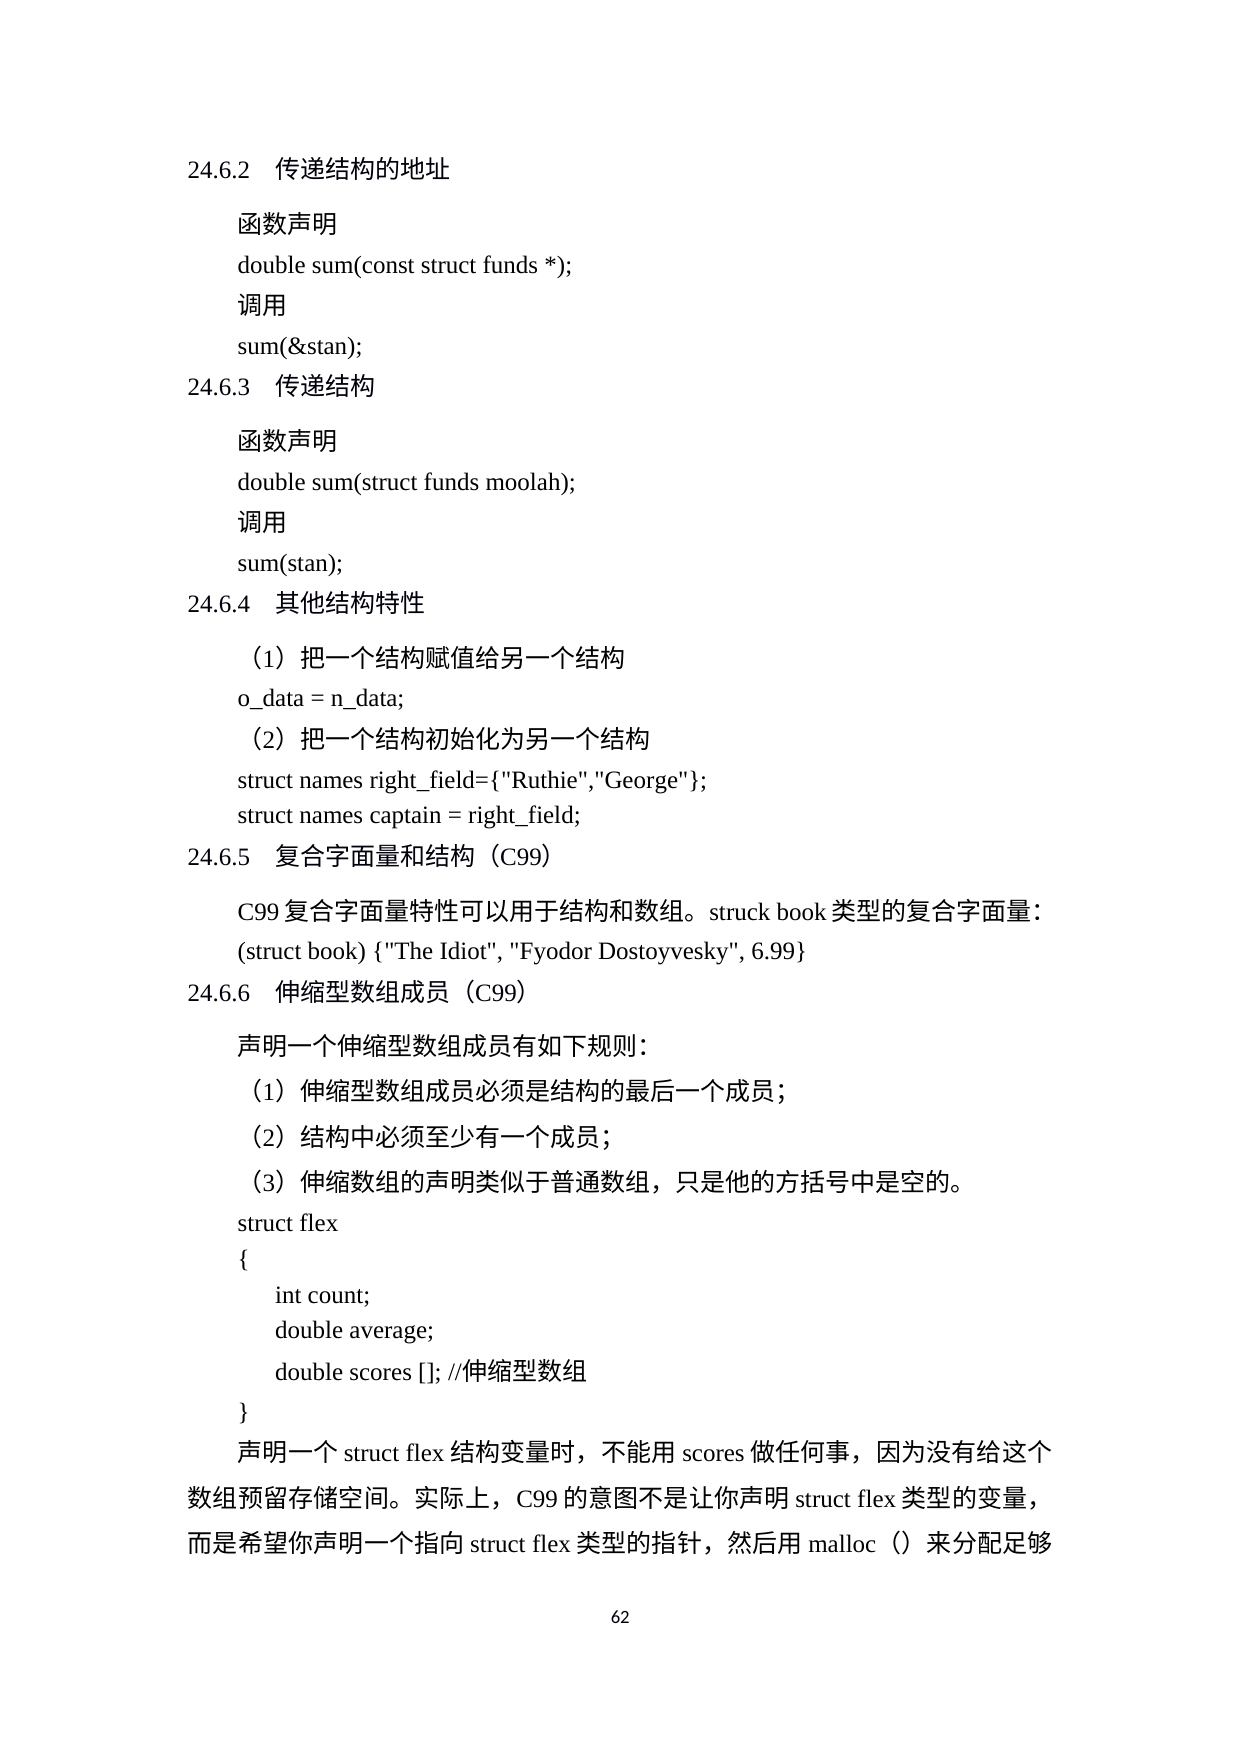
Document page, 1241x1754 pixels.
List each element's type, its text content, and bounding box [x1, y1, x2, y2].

text double scores []; //伸缩型数组 [187, 1352, 1053, 1388]
text sum(&stan); [187, 331, 1053, 360]
text double sum(const struct funds *); [187, 250, 1053, 278]
text { [187, 1244, 1053, 1272]
text 调用 [187, 286, 1053, 322]
text int count; [187, 1280, 1053, 1308]
list 传递结构的地址 [187, 150, 1053, 186]
text struct names right_field={"Ruthie","George"}; [187, 765, 1053, 793]
text 调用 [187, 502, 1053, 539]
text C99复合字面量特性可以用于结构和数组。struck book类型的复合字面量： [187, 891, 1053, 927]
text double average; [187, 1316, 1053, 1344]
text （1）把一个结构赋值给另一个结构 [187, 638, 1053, 674]
text struct names captain = right_field; [187, 801, 1053, 829]
list 伸缩型数组成员（C99） [187, 972, 1053, 1008]
text 函数声明 [187, 204, 1053, 241]
list 传递结构 [187, 367, 1053, 403]
text （2）把一个结构初始化为另一个结构 [187, 719, 1053, 756]
text (struct book) {"The Idiot", "Fyodor Dostoyvesky", 6.99} [187, 936, 1053, 965]
text } [187, 1397, 1053, 1426]
text double sum(struct funds moolah); [187, 467, 1053, 495]
list 复合字面量和结构（C99） [187, 837, 1053, 873]
text （3）伸缩数组的声明类似于普通数组，只是他的方括号中是空的。 [187, 1162, 1053, 1199]
list 其他结构特性 [187, 584, 1053, 620]
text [187, 1433, 1053, 1560]
text （1）伸缩型数组成员必须是结构的最后一个成员； [187, 1072, 1053, 1108]
text （2）结构中必须至少有一个成员； [187, 1117, 1053, 1153]
text sum(stan); [187, 548, 1053, 577]
text o_data = n_data; [187, 683, 1053, 712]
text struct flex [187, 1208, 1053, 1237]
text 声明一个伸缩型数组成员有如下规则： [187, 1027, 1053, 1063]
text 函数声明 [187, 421, 1053, 457]
